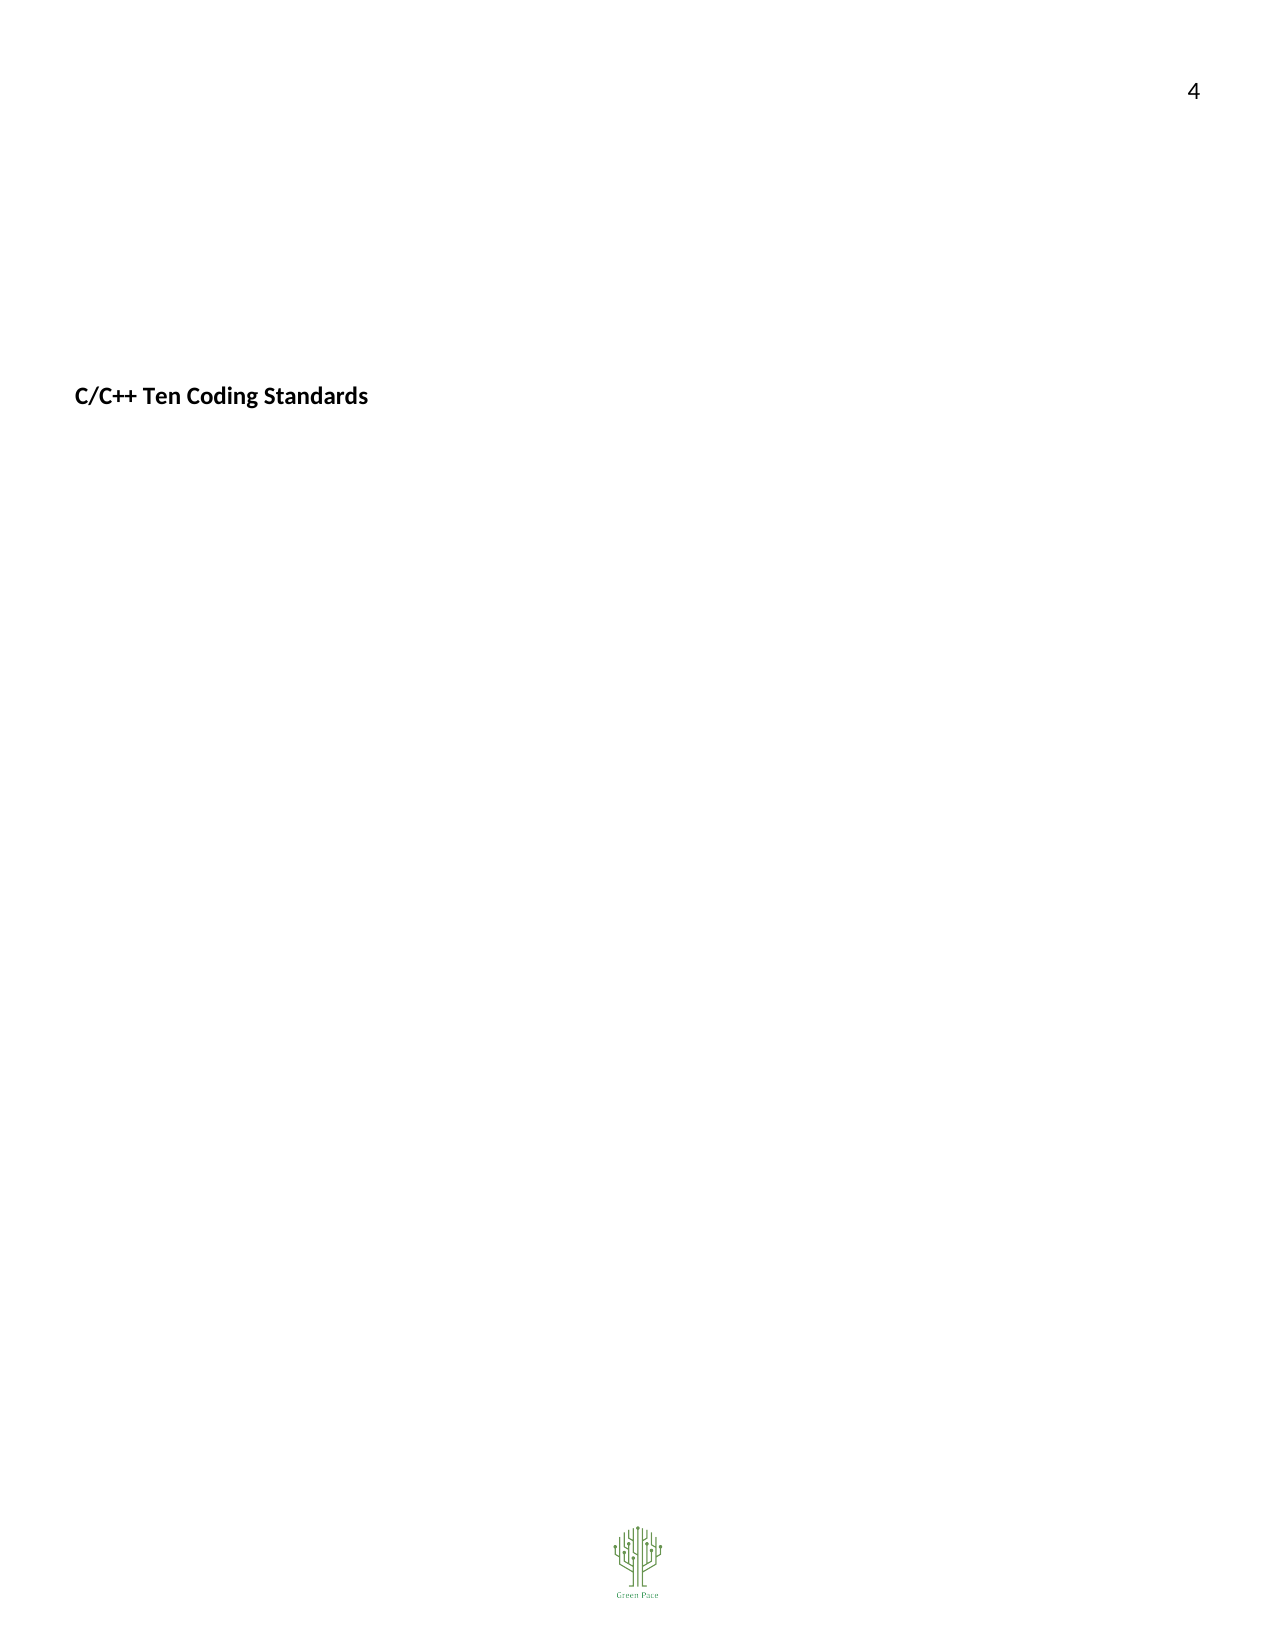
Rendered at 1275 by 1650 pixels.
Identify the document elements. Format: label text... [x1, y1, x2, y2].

subtitle C/C++ Ten Coding Standards [75, 380, 1200, 411]
picture [605, 1521, 670, 1606]
